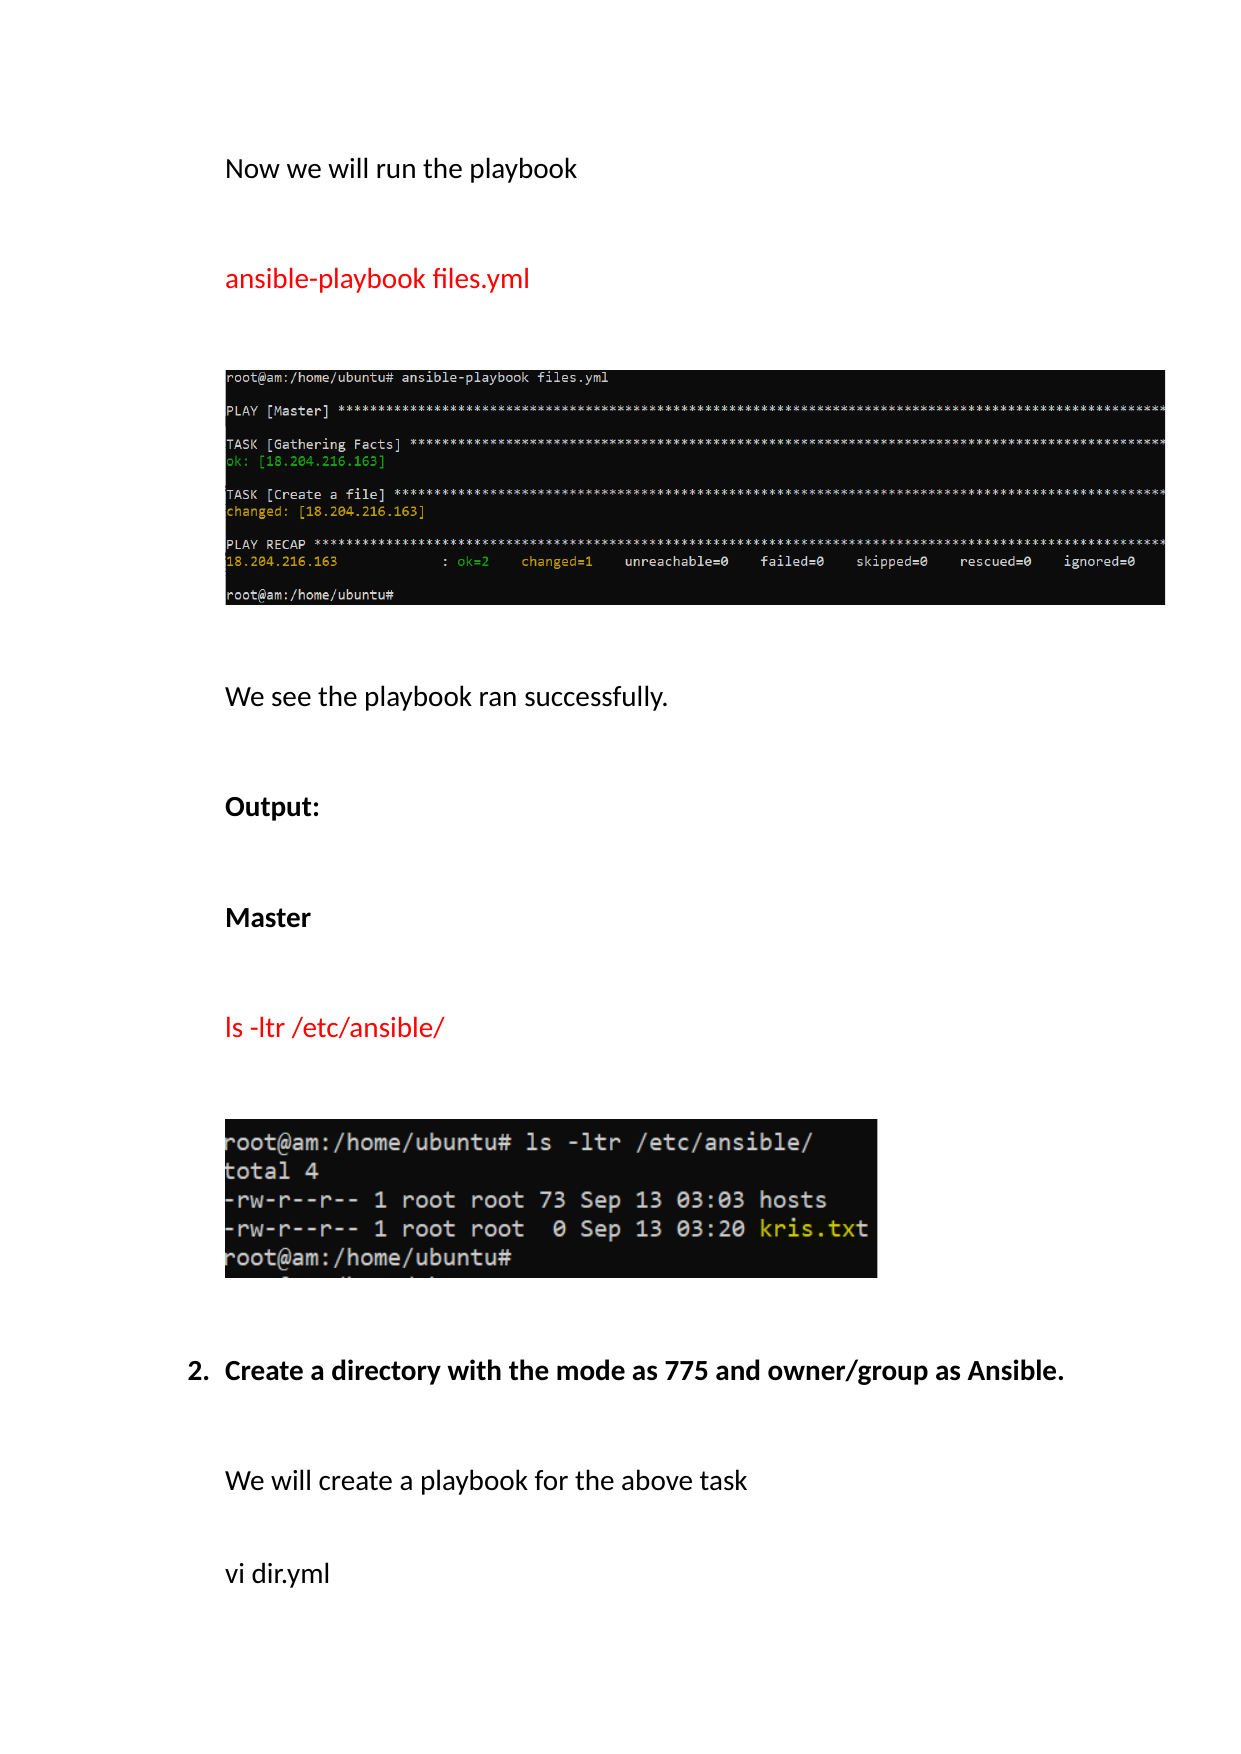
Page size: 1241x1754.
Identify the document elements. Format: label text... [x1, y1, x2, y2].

list Create a directory with the mode as 775 and owner/group as Ansible. [187, 1352, 1090, 1387]
text Now we will run the playbook [150, 150, 1090, 186]
picture [225, 370, 1166, 605]
text We see the playbook ran successfully. [150, 678, 1090, 714]
picture [225, 1119, 878, 1278]
text ls -ltr /etc/ansible/ [150, 1009, 1090, 1044]
text ansible-playbook files.yml [150, 260, 1090, 296]
text Master [150, 899, 1090, 934]
text vi dir.yml [150, 1556, 1090, 1591]
text Output: [150, 788, 1090, 824]
list We will create a playbook for the above task [225, 1462, 1090, 1498]
